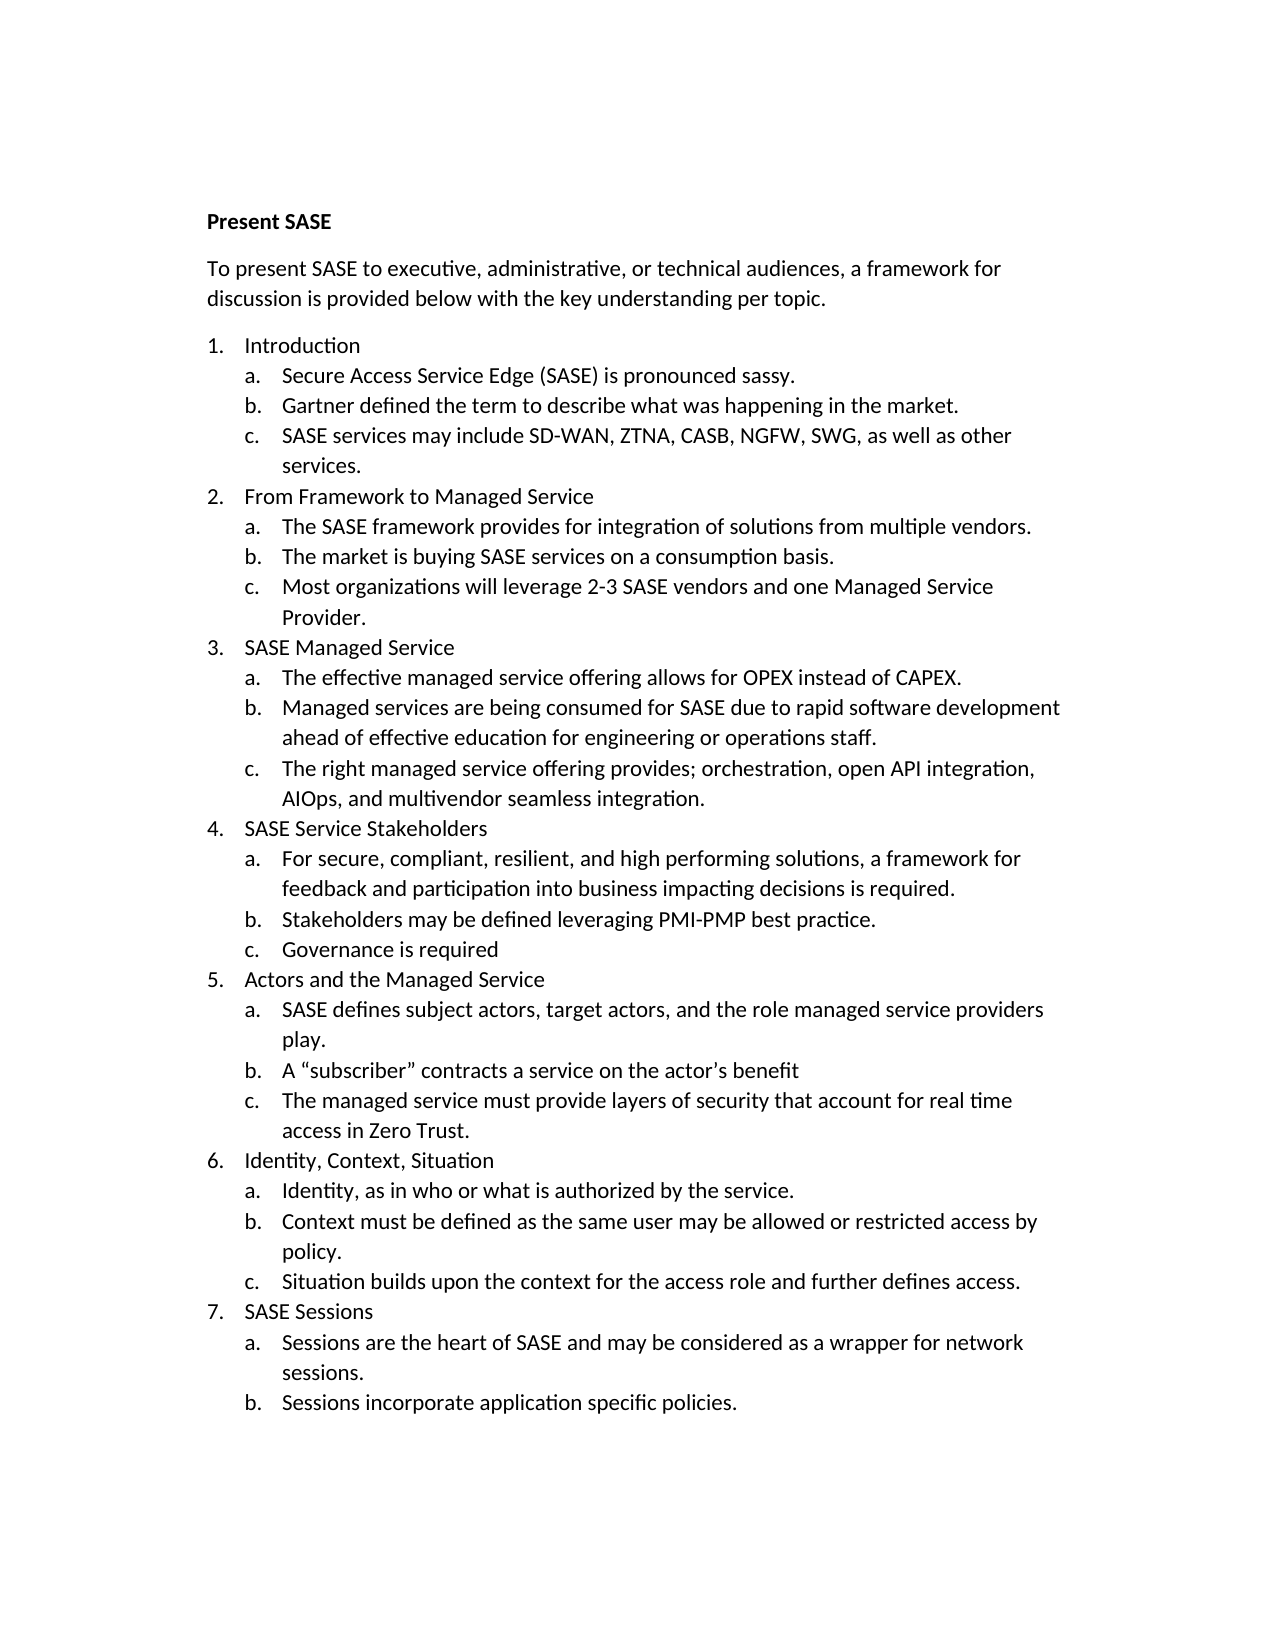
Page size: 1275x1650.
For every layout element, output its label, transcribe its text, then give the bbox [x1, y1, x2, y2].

list The managed service must provide layers of security that account for real time access in Zero Trust. [244, 1086, 1068, 1144]
list SASE Service Stakeholders [207, 814, 1068, 842]
list SASE defines subject actors, target actors, and the role managed service providers play. [244, 995, 1068, 1053]
list Actors and the Managed Service [207, 965, 1068, 993]
list Introduction [207, 331, 1068, 359]
list Sessions are the heart of SASE and may be considered as a wrapper for network sessions. [244, 1328, 1068, 1386]
list The effective managed service offering allows for OPEX instead of CAPEX. [244, 663, 1068, 691]
list Situation builds upon the context for the access role and further defines access. [244, 1267, 1068, 1295]
list SASE services may include SD-WAN, ZTNA, CASB, NGFW, SWG, as well as other services. [244, 421, 1068, 479]
list Managed services are being consumed for SASE due to rapid software development ahead of effective education for engineering or operations staff. [244, 693, 1068, 751]
list A “subscriber” contracts a service on the actor’s benefit [244, 1056, 1068, 1084]
text Present SASE [207, 207, 1068, 235]
list Secure Access Service Edge (SASE) is pronounced sassy. [244, 361, 1068, 389]
list The SASE framework provides for integration of solutions from multiple vendors. [244, 512, 1068, 540]
list Stakeholders may be defined leveraging PMI-PMP best practice. [244, 905, 1068, 933]
list Sessions incorporate application specific policies. [244, 1388, 1068, 1416]
list From Framework to Managed Service [207, 482, 1068, 510]
list Identity, as in who or what is authorized by the service. [244, 1177, 1068, 1204]
list Context must be defined as the same user may be allowed or restricted access by policy. [244, 1207, 1068, 1265]
list SASE Managed Service [207, 633, 1068, 661]
list Gartner defined the term to describe what was happening in the market. [244, 391, 1068, 419]
list Most organizations will leverage 2-3 SASE vendors and one Managed Service Provider. [244, 572, 1068, 631]
list The right managed service offering provides; orchestration, open API integration, AIOps, and multivendor seamless integration. [244, 754, 1068, 812]
list Identity, Context, Situation [207, 1146, 1068, 1174]
list Governance is required [244, 935, 1068, 963]
list The market is buying SASE services on a consumption basis. [244, 542, 1068, 570]
text To present SASE to executive, administrative, or technical audiences, a framework for discussion is provided below with the key understanding per topic. [207, 254, 1068, 312]
list SASE Sessions [207, 1297, 1068, 1325]
list For secure, compliant, resilient, and high performing solutions, a framework for feedback and participation into business impacting decisions is required. [244, 844, 1068, 902]
